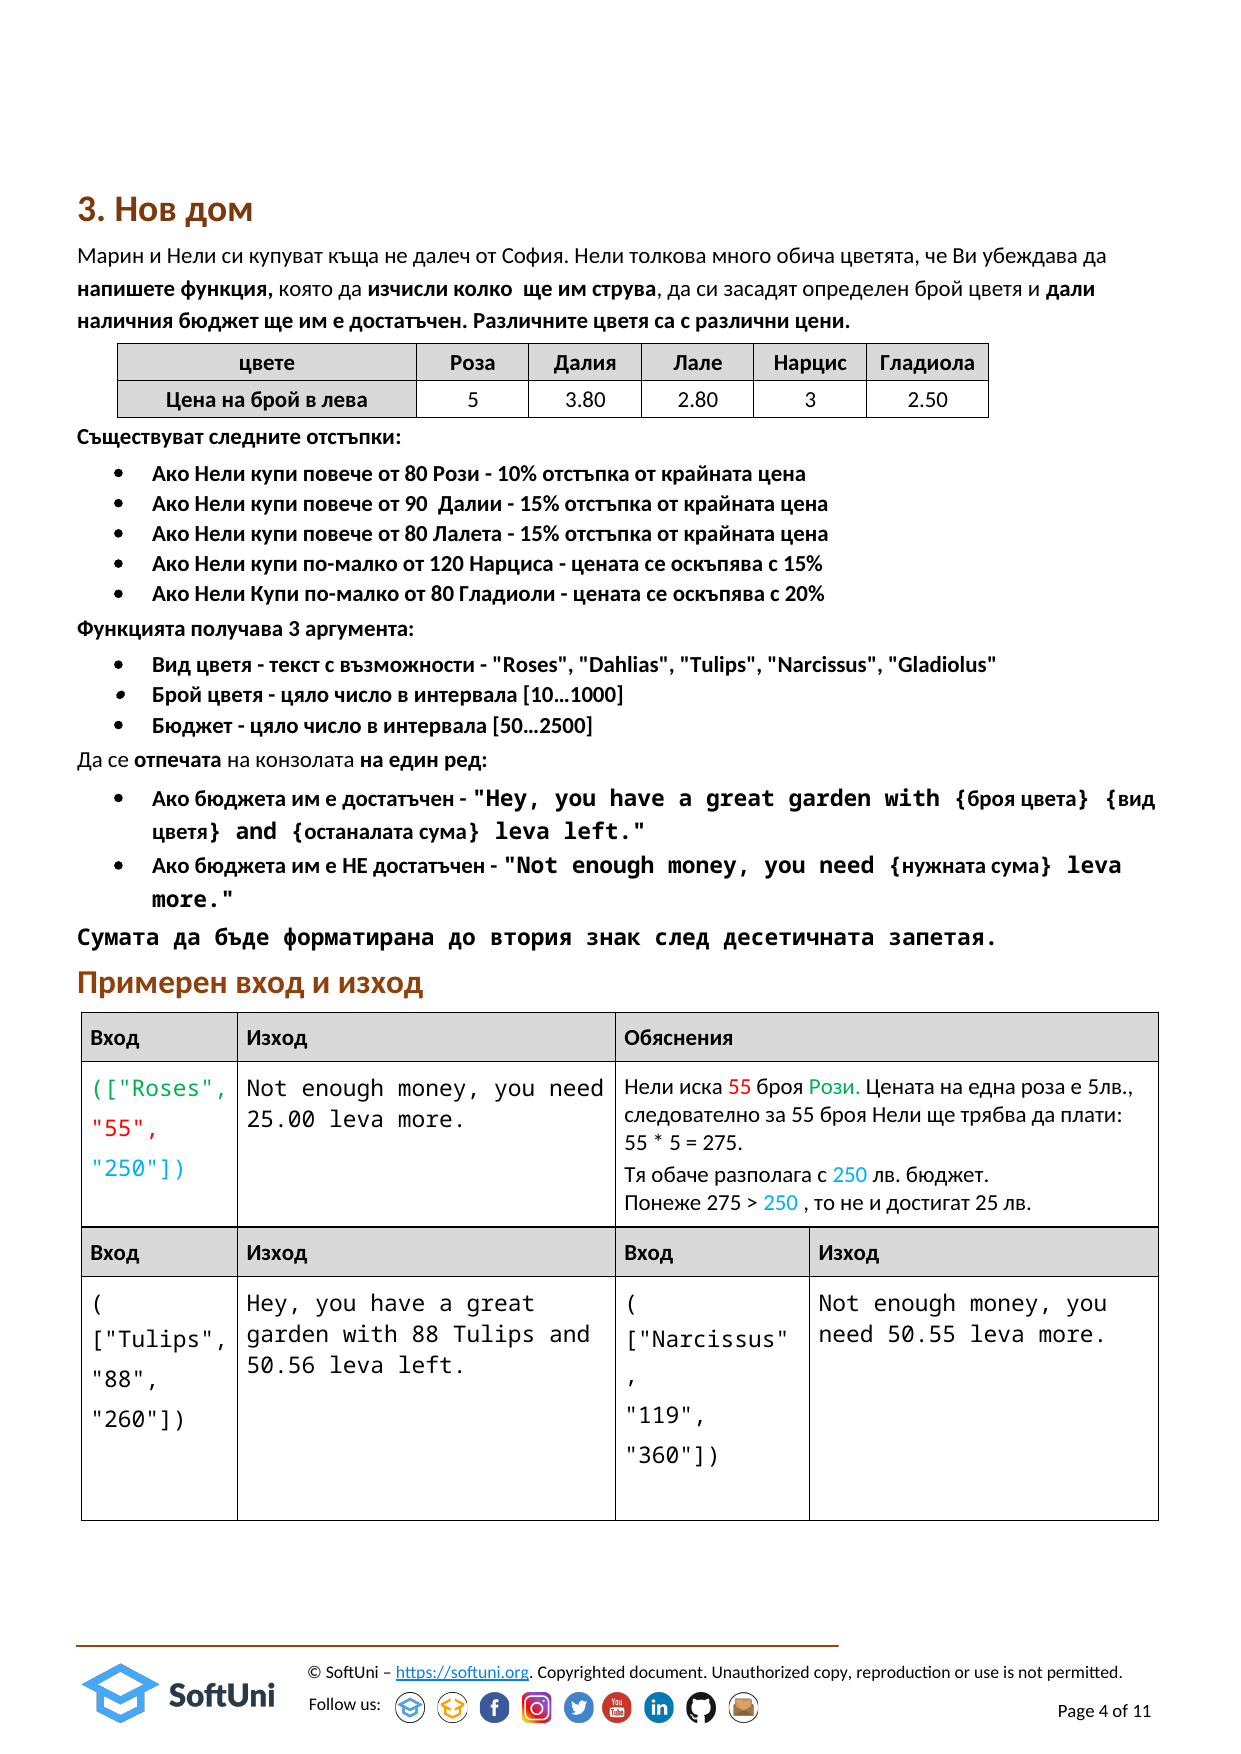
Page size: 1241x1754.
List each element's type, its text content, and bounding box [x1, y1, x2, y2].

table_header Роза [417, 344, 528, 380]
picture [665, 1692, 674, 1701]
table_cell (["Roses", "55", "250"]) [82, 1062, 237, 1226]
table_header Изход [238, 1013, 615, 1061]
picture [395, 1692, 425, 1723]
table_cell Not enough money, you need 25.00 leva more. [238, 1062, 615, 1226]
picture [437, 1692, 468, 1723]
table_cell 2.80 [642, 381, 753, 417]
text Да се отпечата на конзолата на един ред: [77, 745, 1163, 773]
text Функцията получава 3 аргумента: [77, 614, 1163, 642]
table_header Гладиола [867, 344, 988, 380]
table_header Вход [82, 1013, 237, 1061]
table_cell 3 [754, 381, 866, 417]
table_cell (["Tulips", "88", "260"]) [82, 1277, 237, 1520]
subtitle Нов дом [77, 185, 1163, 231]
subtitle Примерен вход и изход [77, 961, 1163, 1001]
table_cell 3.80 [529, 381, 641, 417]
table_header Лале [642, 344, 753, 380]
list Бюджет - цяло число в интервала [50…2500] [114, 711, 1163, 739]
list Брой цветя - цяло число в интервала [10…1000] [114, 681, 1163, 708]
picture [75, 1658, 281, 1729]
picture [665, 1714, 674, 1723]
text Сумата да бъде форматирана до втория знак след десетичната запетая. [77, 921, 1163, 952]
table_header Далия [529, 344, 641, 380]
table_cell Изход [810, 1228, 1158, 1276]
table_cell 5 [417, 381, 528, 417]
list Ако бюджета им е НЕ достатъчен - "Not enough money, you need {нужната сума} leva more." [114, 849, 1163, 914]
list Ако Нели купи повече от 80 Рози - 10% отстъпка от крайната цена [114, 459, 1163, 487]
table_cell Нели иска 55 броя Рози. Цената на една роза е 5лв., следователно за 55 броя Нели ще трябва да плати: 55 * 5 = 275. Тя обаче разполага с 250 лв. бюджет. Понеже 275 > 250 , то не и достигат 25 лв. [616, 1062, 1158, 1226]
picture [644, 1714, 653, 1723]
table_cell Вход [616, 1228, 809, 1276]
picture [479, 1692, 510, 1723]
picture [728, 1692, 759, 1723]
list Ако Нели купи по-малко от 120 Нарциса - цената се оскъпява с 15% [114, 549, 1163, 577]
table_header Нарцис [754, 344, 866, 380]
list Вид цветя - текст с възможности - "Roses", "Dahlias", "Tulips", "Narcissus", "Gladiolus" [114, 650, 1163, 678]
picture [686, 1692, 716, 1723]
table_cell Вход [82, 1228, 237, 1276]
list Ако Нели Купи по-малко от 80 Гладиоли - цената се оскъпява с 20% [114, 579, 1163, 608]
table_cell (["Narcissus", "119", "360"]) [616, 1277, 809, 1520]
table_cell Цена на брой в лева [118, 381, 416, 417]
list Ако бюджета им е достатъчен - "Hey, you have a great garden with {броя цвета} {вид цветя} and {останалата сума} leva left." [114, 781, 1163, 846]
picture [644, 1692, 653, 1701]
table_cell Hey, you have a great garden with 88 Tulips and 50.56 leva left. [238, 1277, 615, 1520]
table_header Обяснения [616, 1013, 1158, 1061]
table_cell Изход [238, 1228, 615, 1276]
picture [522, 1692, 552, 1723]
text Съществуват следните отстъпки: [77, 422, 1163, 450]
picture [658, 1705, 667, 1714]
table_cell Not enough money, you need 50.55 leva more. [810, 1277, 1158, 1520]
text Марин и Нели си купуват къща не далеч от София. Нели толкова много обича цветята, че Ви убеждава да напишете функция, която да изчисли колко ще им струва, да си засадят определен брой цветя и дали наличния бюджет ще им е достатъчен. Различните цветя са с различни цени. [77, 242, 1163, 334]
list Ако Нели купи повече от 90 Далии - 15% отстъпка от крайната цена [114, 489, 1163, 517]
picture [564, 1692, 594, 1723]
table_cell 2.50 [867, 381, 988, 417]
picture [602, 1692, 632, 1723]
list Ако Нели купи повече от 80 Лалета - 15% отстъпка от крайната цена [114, 519, 1163, 547]
table_header цвете [118, 344, 416, 380]
